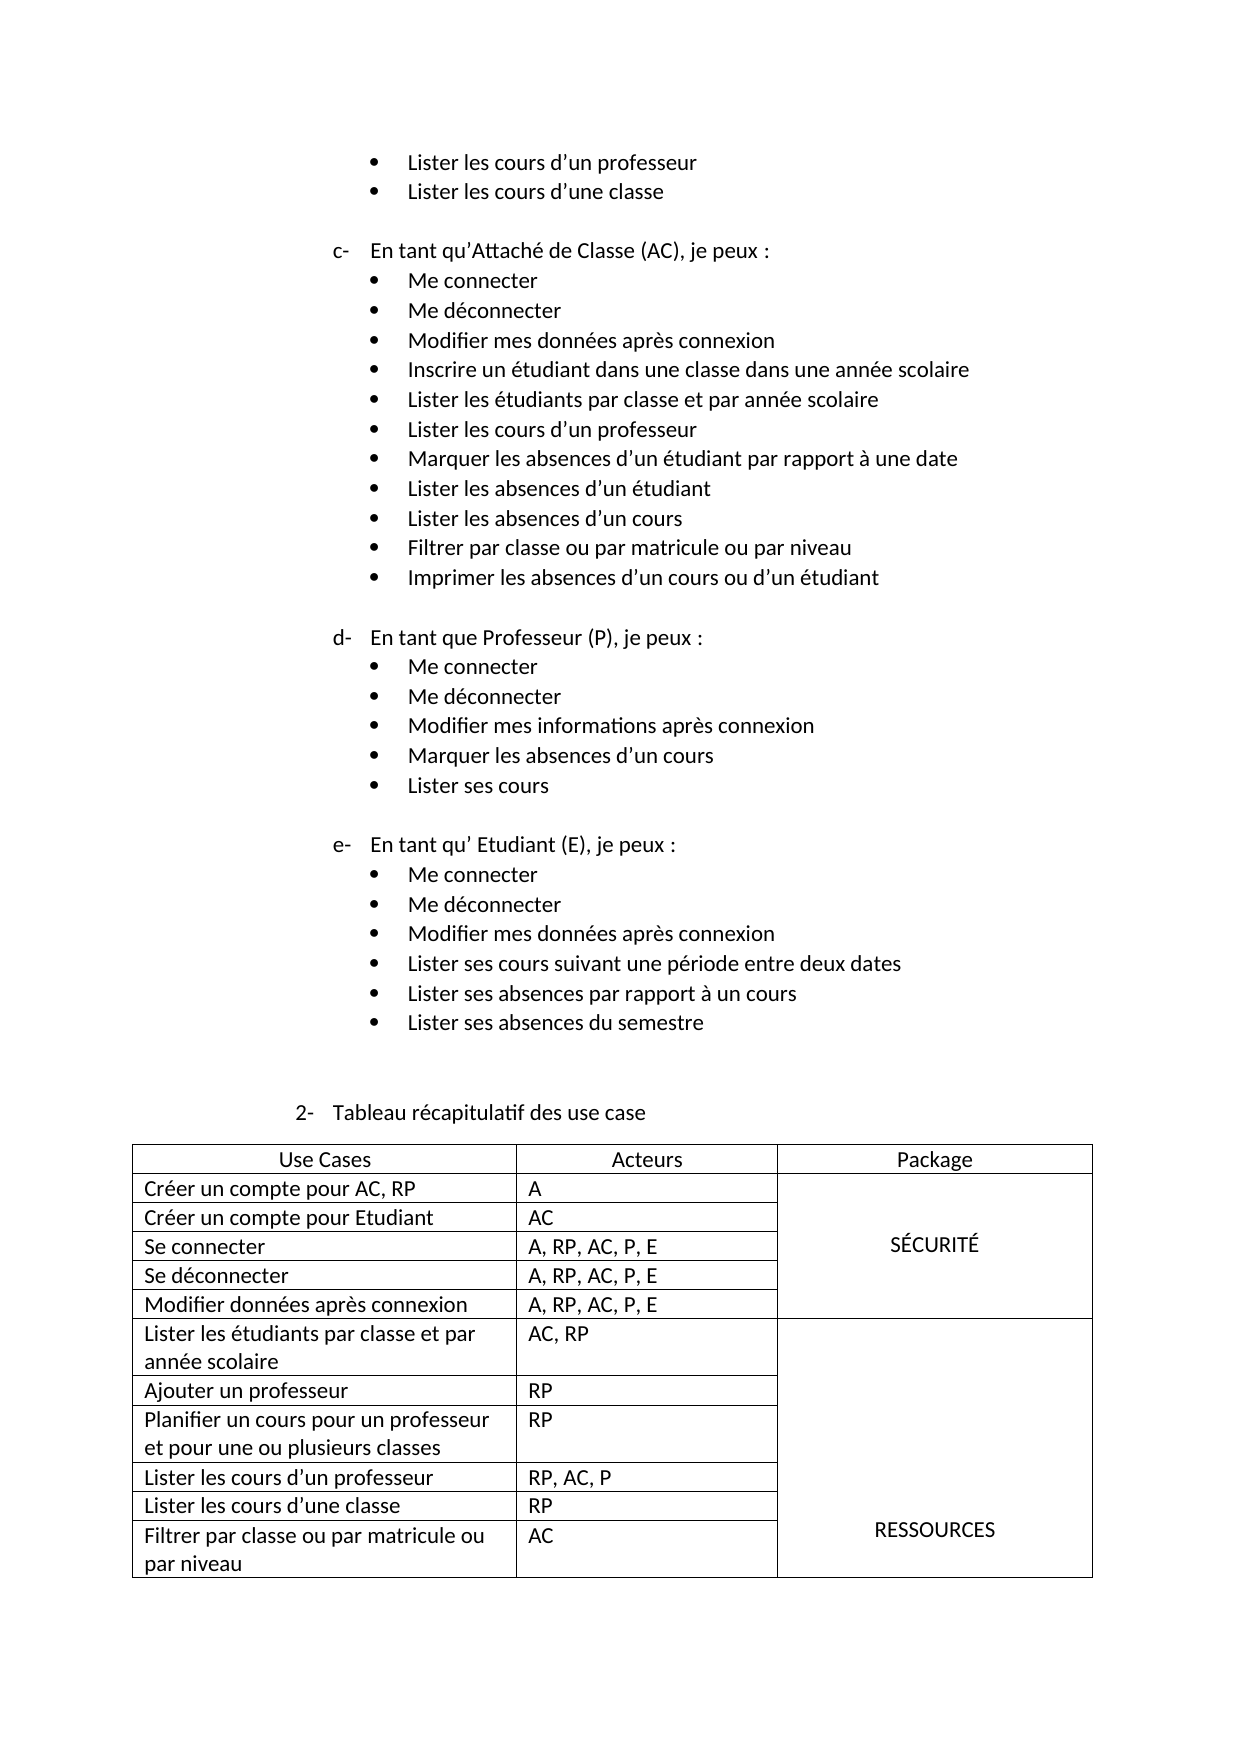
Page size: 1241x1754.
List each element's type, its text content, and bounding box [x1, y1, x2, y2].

table_cell Modifier données après connexion [133, 1290, 516, 1318]
list En tant qu’Attaché de Classe (AC), je peux : [333, 237, 1093, 265]
list Modifier mes informations après connexion [370, 712, 1093, 740]
table_cell A [517, 1174, 777, 1202]
list Imprimer les absences d’un cours ou d’un étudiant [370, 563, 1093, 591]
table_cell A, RP, AC, P, E [517, 1232, 777, 1260]
list Lister ses cours suivant une période entre deux dates [370, 949, 1093, 977]
table_cell SÉCURITÉ [778, 1174, 1092, 1318]
list Filtrer par classe ou par matricule ou par niveau [370, 533, 1093, 562]
table_cell Planifier un cours pour un professeur et pour une ou plusieurs classes [133, 1406, 516, 1462]
table_cell AC, RP [517, 1319, 777, 1375]
table_cell RP, AC, P [517, 1463, 777, 1491]
table_cell Créer un compte pour AC, RP [133, 1174, 516, 1202]
table_cell A, RP, AC, P, E [517, 1290, 777, 1318]
list Me déconnecter [370, 682, 1093, 710]
list Tableau récapitulatif des use case [295, 1098, 1093, 1126]
table_header Use Cases [133, 1145, 516, 1173]
table_cell RP [517, 1406, 777, 1462]
list Marquer les absences d’un étudiant par rapport à une date [370, 444, 1093, 472]
list Lister ses cours [370, 771, 1093, 799]
table_cell AC [517, 1521, 777, 1577]
table_cell Se connecter [133, 1232, 516, 1260]
list Me connecter [370, 860, 1093, 888]
table_header Acteurs [517, 1145, 777, 1173]
table_cell Lister les étudiants par classe et par année scolaire [133, 1319, 516, 1375]
list En tant qu’ Etudiant (E), je peux : [333, 830, 1093, 858]
list Marquer les absences d’un cours [370, 741, 1093, 769]
list Lister les cours d’un professeur [370, 148, 1093, 176]
table_cell RP [517, 1492, 777, 1520]
list Me connecter [370, 266, 1093, 294]
list Inscrire un étudiant dans une classe dans une année scolaire [370, 355, 1093, 383]
list Modifier mes données après connexion [370, 326, 1093, 354]
list Lister les étudiants par classe et par année scolaire [370, 385, 1093, 413]
table_cell Ajouter un professeur [133, 1376, 516, 1404]
list Lister les cours d’un professeur [370, 415, 1093, 443]
list Me déconnecter [370, 890, 1093, 918]
list Lister ses absences du semestre [370, 1008, 1093, 1037]
list Me déconnecter [370, 296, 1093, 324]
table_cell Se déconnecter [133, 1261, 516, 1289]
list Me connecter [370, 652, 1093, 680]
table_cell Filtrer par classe ou par matricule ou par niveau [133, 1521, 516, 1577]
table_header Package [778, 1145, 1092, 1173]
list Lister ses absences par rapport à un cours [370, 979, 1093, 1007]
table_cell AC [517, 1203, 777, 1231]
table_cell A, RP, AC, P, E [517, 1261, 777, 1289]
list En tant que Professeur (P), je peux : [333, 623, 1093, 651]
table_cell RP [517, 1376, 777, 1404]
list Lister les absences d’un étudiant [370, 474, 1093, 502]
table_cell Lister les cours d’un professeur [133, 1463, 516, 1491]
table_cell Créer un compte pour Etudiant [133, 1203, 516, 1231]
list Lister les absences d’un cours [370, 504, 1093, 532]
list Lister les cours d’une classe [370, 177, 1093, 205]
table_cell Lister les cours d’une classe [133, 1492, 516, 1520]
list Modifier mes données après connexion [370, 919, 1093, 947]
table_cell RESSOURCES [778, 1319, 1092, 1577]
